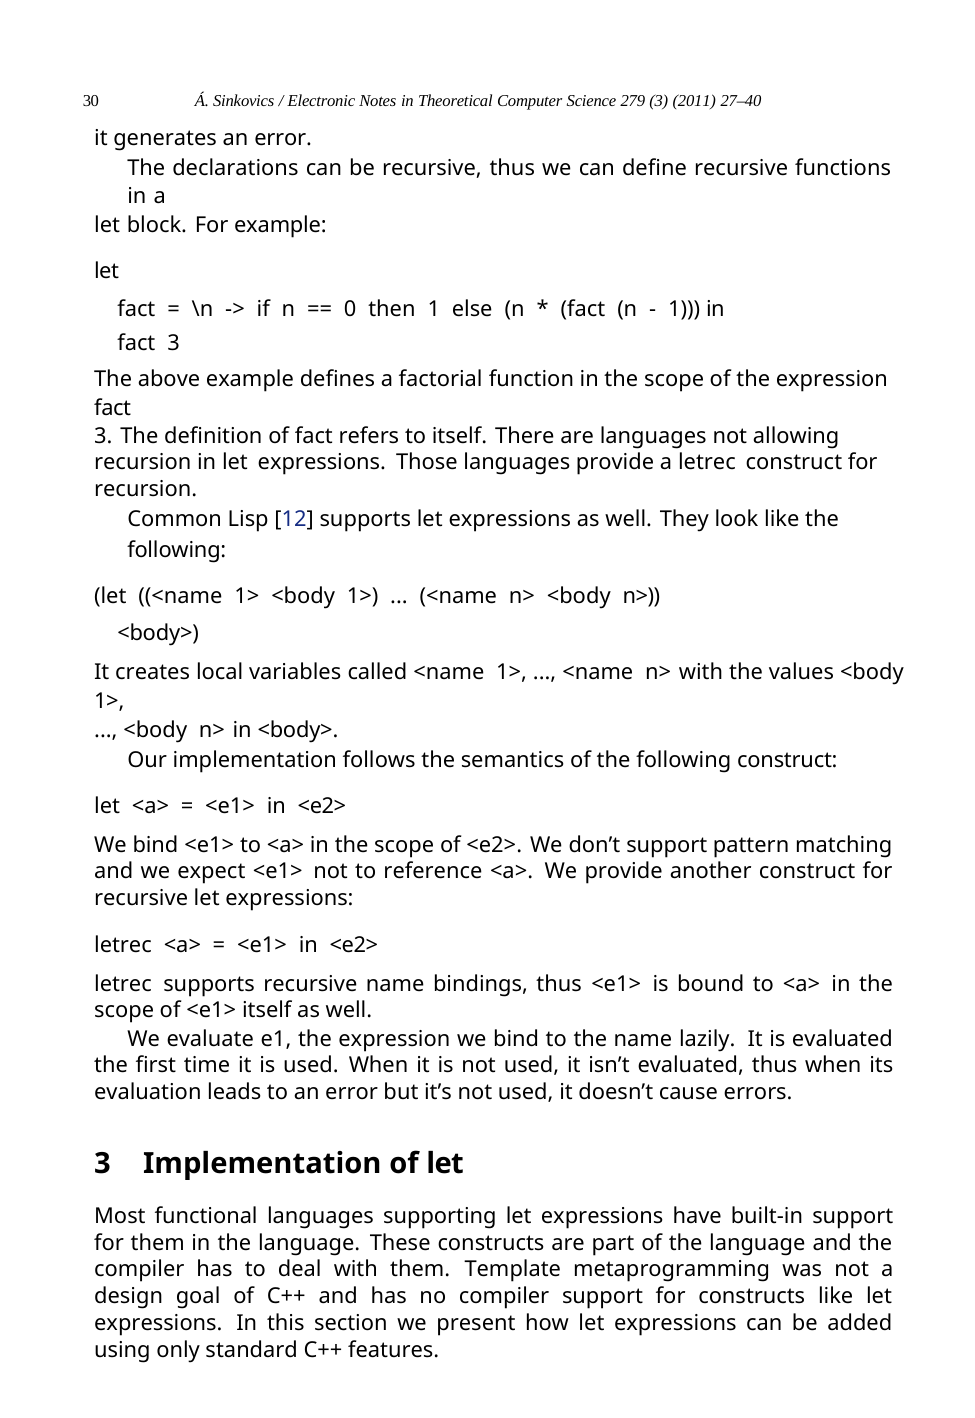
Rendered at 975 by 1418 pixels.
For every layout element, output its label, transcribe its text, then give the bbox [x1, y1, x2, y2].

text It creates local variables called <name 1>, ..., <name n> with the values <body 1>, [94, 656, 904, 714]
text The declarations can be recursive, thus we can define recursive functions in a [127, 152, 904, 209]
text Common Lisp [12] supports let expressions as well. They look like the following: [127, 503, 904, 563]
subtitle Implementation of let [94, 1142, 904, 1182]
text The above example defines a factorial function in the scope of the expression fact [94, 363, 904, 421]
text (let ((<name 1> <body 1>) ... (<name n> <body n>)) [94, 580, 904, 610]
text let block. For example: [94, 209, 904, 239]
text <body>) [117, 617, 904, 647]
text letrec supports recursive name bindings, thus <e1> is bound to <a> in the scope of <e1> itself as well. [94, 970, 893, 1023]
text fact = \n -> if n == 0 then 1 else (n * (fact (n - 1))) in [94, 293, 770, 323]
text it generates an error. [94, 122, 904, 152]
text 3. The definition of fact refers to itself. There are languages not allowing recursion in let expressions. Those languages provide a letrec construct for recursion. [94, 422, 903, 503]
text We bind <e1> to <a> in the scope of <e2>. We don’t support pattern matching and we expect <e1> not to reference <a>. We provide another construct for recursive let expressions: [94, 831, 893, 912]
text let <a> = <e1> in <e2> [94, 790, 904, 820]
text Most functional languages supporting let expressions have built-in support for them in the language. These constructs are part of the language and the compiler has to deal with them. Template metaprogramming was not a design goal of C++ and has no compiler support for constructs like let expressions. In this section we present how let expressions can be added using only standard C++ features. [94, 1203, 893, 1364]
text ..., <body n> in <body>. [94, 714, 904, 743]
text let [94, 256, 904, 285]
text We evaluate e1, the expression we bind to the name lazily. It is evaluated the first time it is used. When it is not used, it isn’t evaluated, thus when its evaluation leads to an error but it’s not used, it doesn’t cause errors. [94, 1025, 893, 1106]
text fact 3 [117, 334, 904, 354]
text letrec <a> = <e1> in <e2> [94, 929, 904, 959]
text Our implementation follows the semantics of the following construct: [127, 743, 904, 774]
